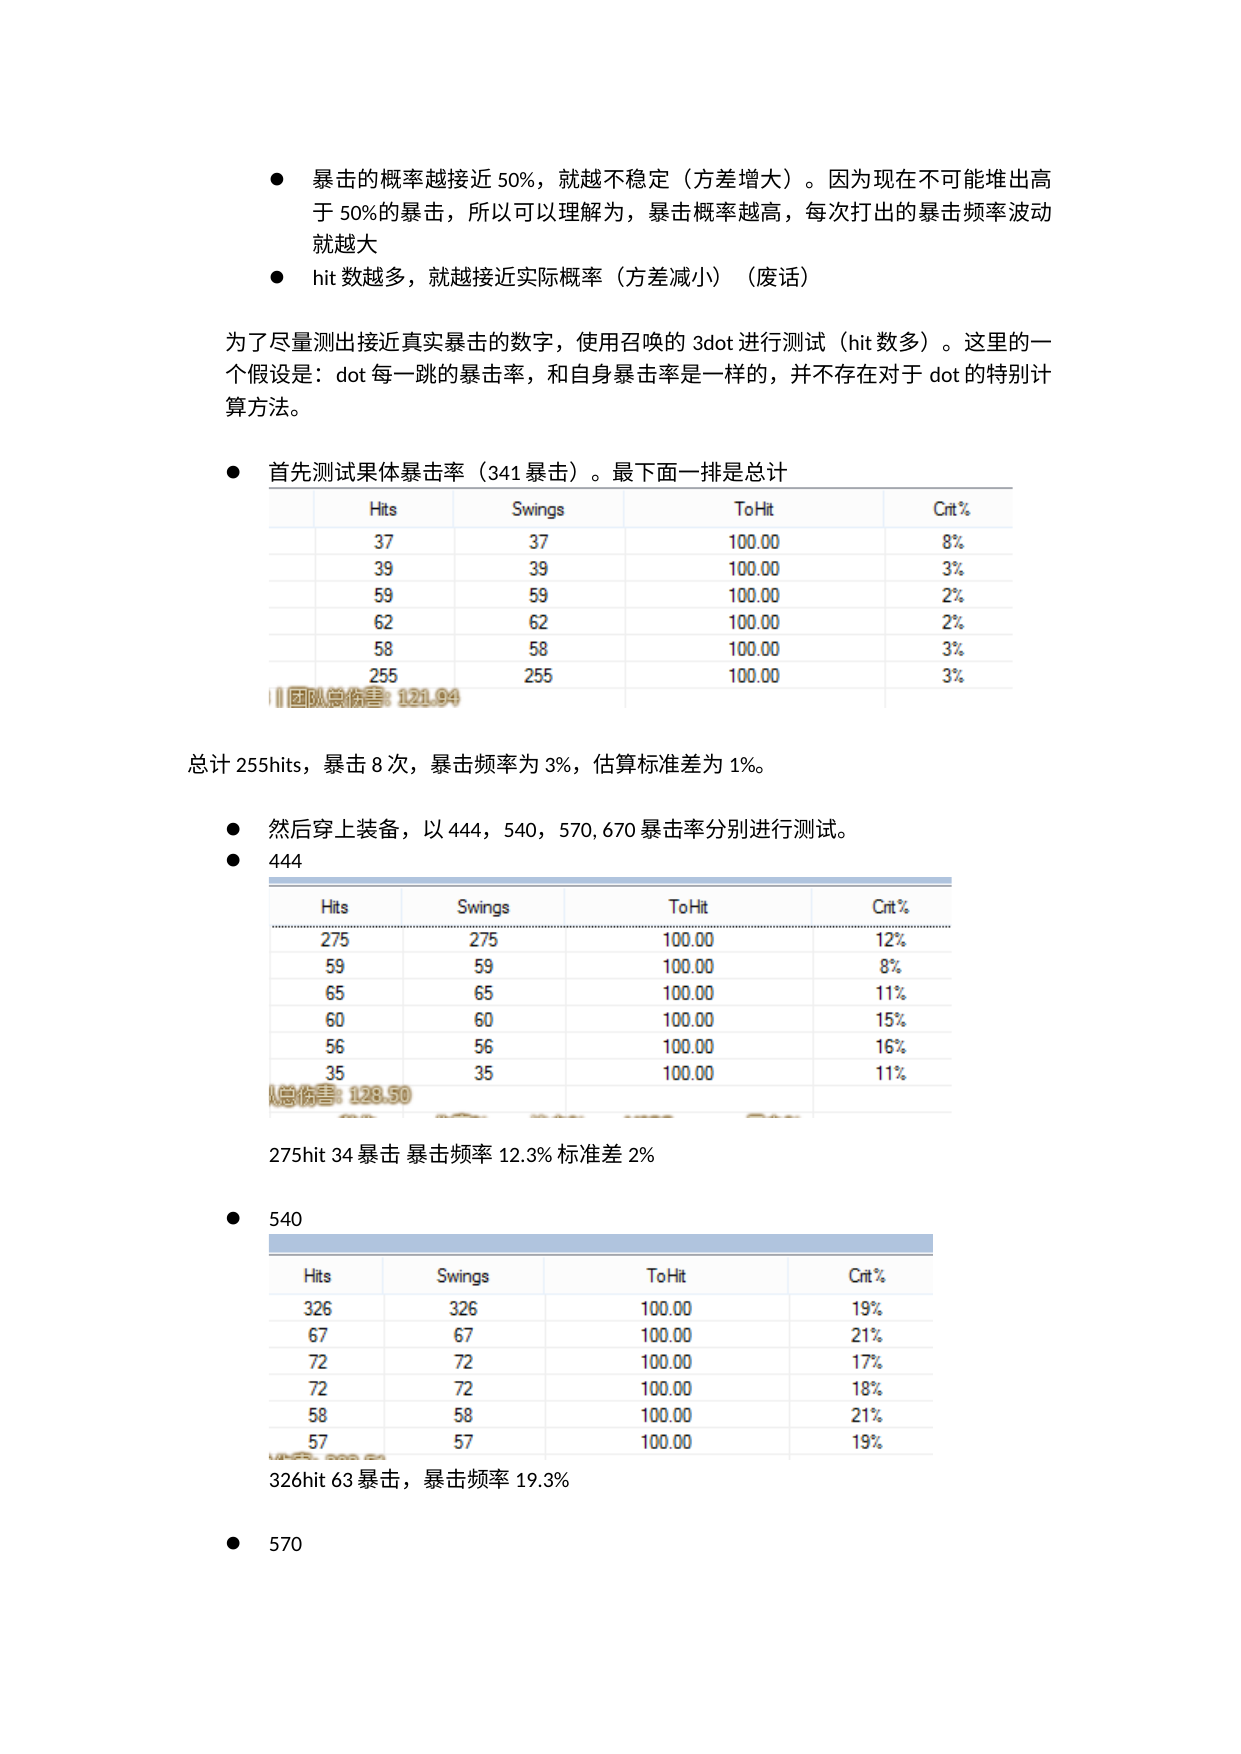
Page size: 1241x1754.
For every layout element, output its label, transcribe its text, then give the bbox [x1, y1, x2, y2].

list 首先测试果体暴击率（341暴击）。最下面一排是总计 [225, 454, 1053, 487]
list 326hit 63暴击，暴击频率19.3% [269, 1462, 1053, 1494]
list 然后穿上装备，以444，540，570, 670暴击率分别进行测试。 [225, 812, 1053, 844]
list 275hit 34暴击 暴击频率12.3% 标准差 2% [269, 1137, 1053, 1169]
picture [268, 1234, 933, 1460]
list hit数越多，就越接近实际概率（方差减小）（废话） [269, 259, 1053, 292]
list 570 [225, 1527, 1053, 1559]
list 为了尽量测出接近真实暴击的数字，使用召唤的3dot进行测试（hit数多）。这里的一个假设是：dot每一跳的暴击率，和自身暴击率是一样的，并不存在对于dot的特别计算方法。 [225, 324, 1053, 422]
list 540 [225, 1202, 1053, 1234]
text 总计255hits，暴击8次，暴击频率为3%，估算标准差为1%。 [187, 747, 1053, 779]
list 暴击的概率越接近50%，就越不稳定（方差增大）。因为现在不可能堆出高于50%的暴击，所以可以理解为，暴击概率越高，每次打出的暴击频率波动就越大 [269, 162, 1053, 259]
picture [268, 877, 952, 1118]
list 444 [225, 844, 1053, 877]
picture [268, 487, 1013, 708]
